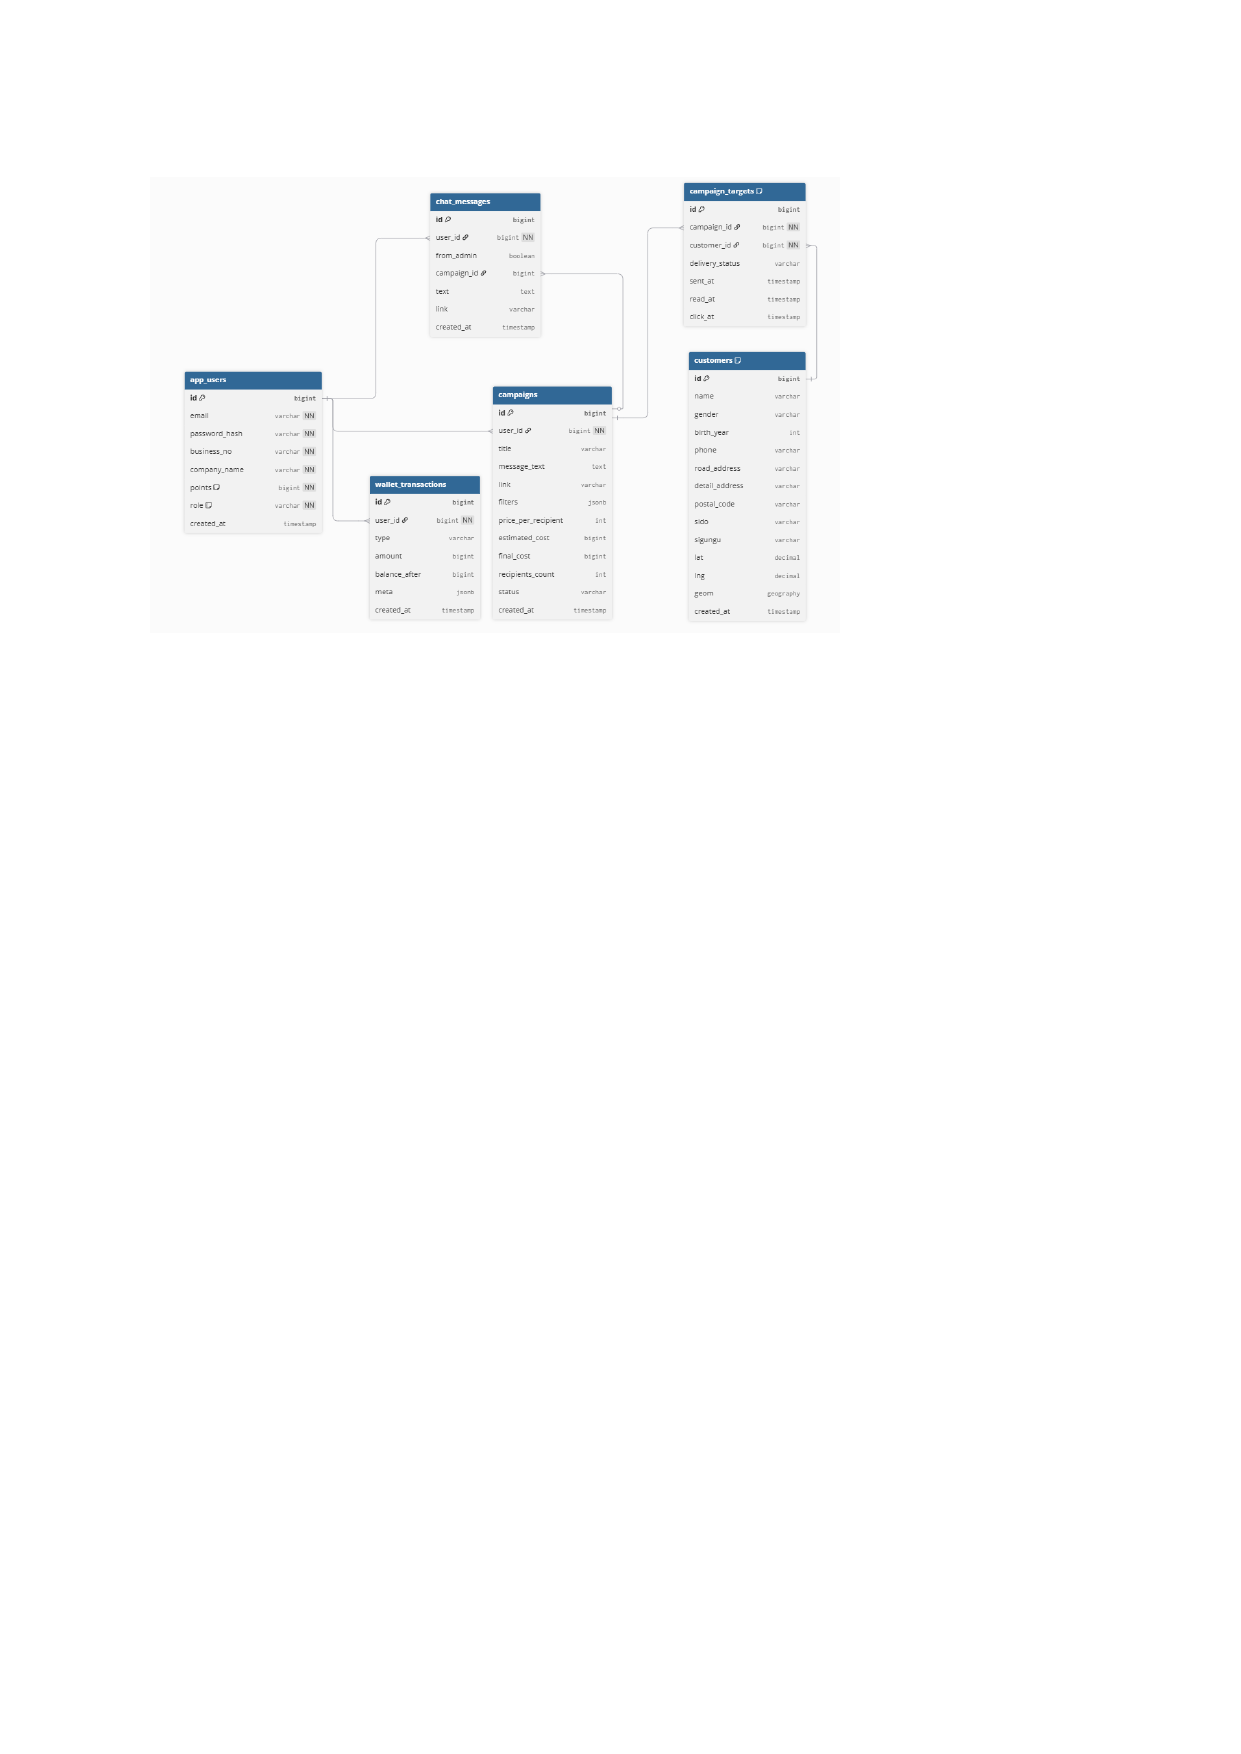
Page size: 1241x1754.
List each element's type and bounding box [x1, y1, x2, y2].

picture [150, 177, 840, 633]
